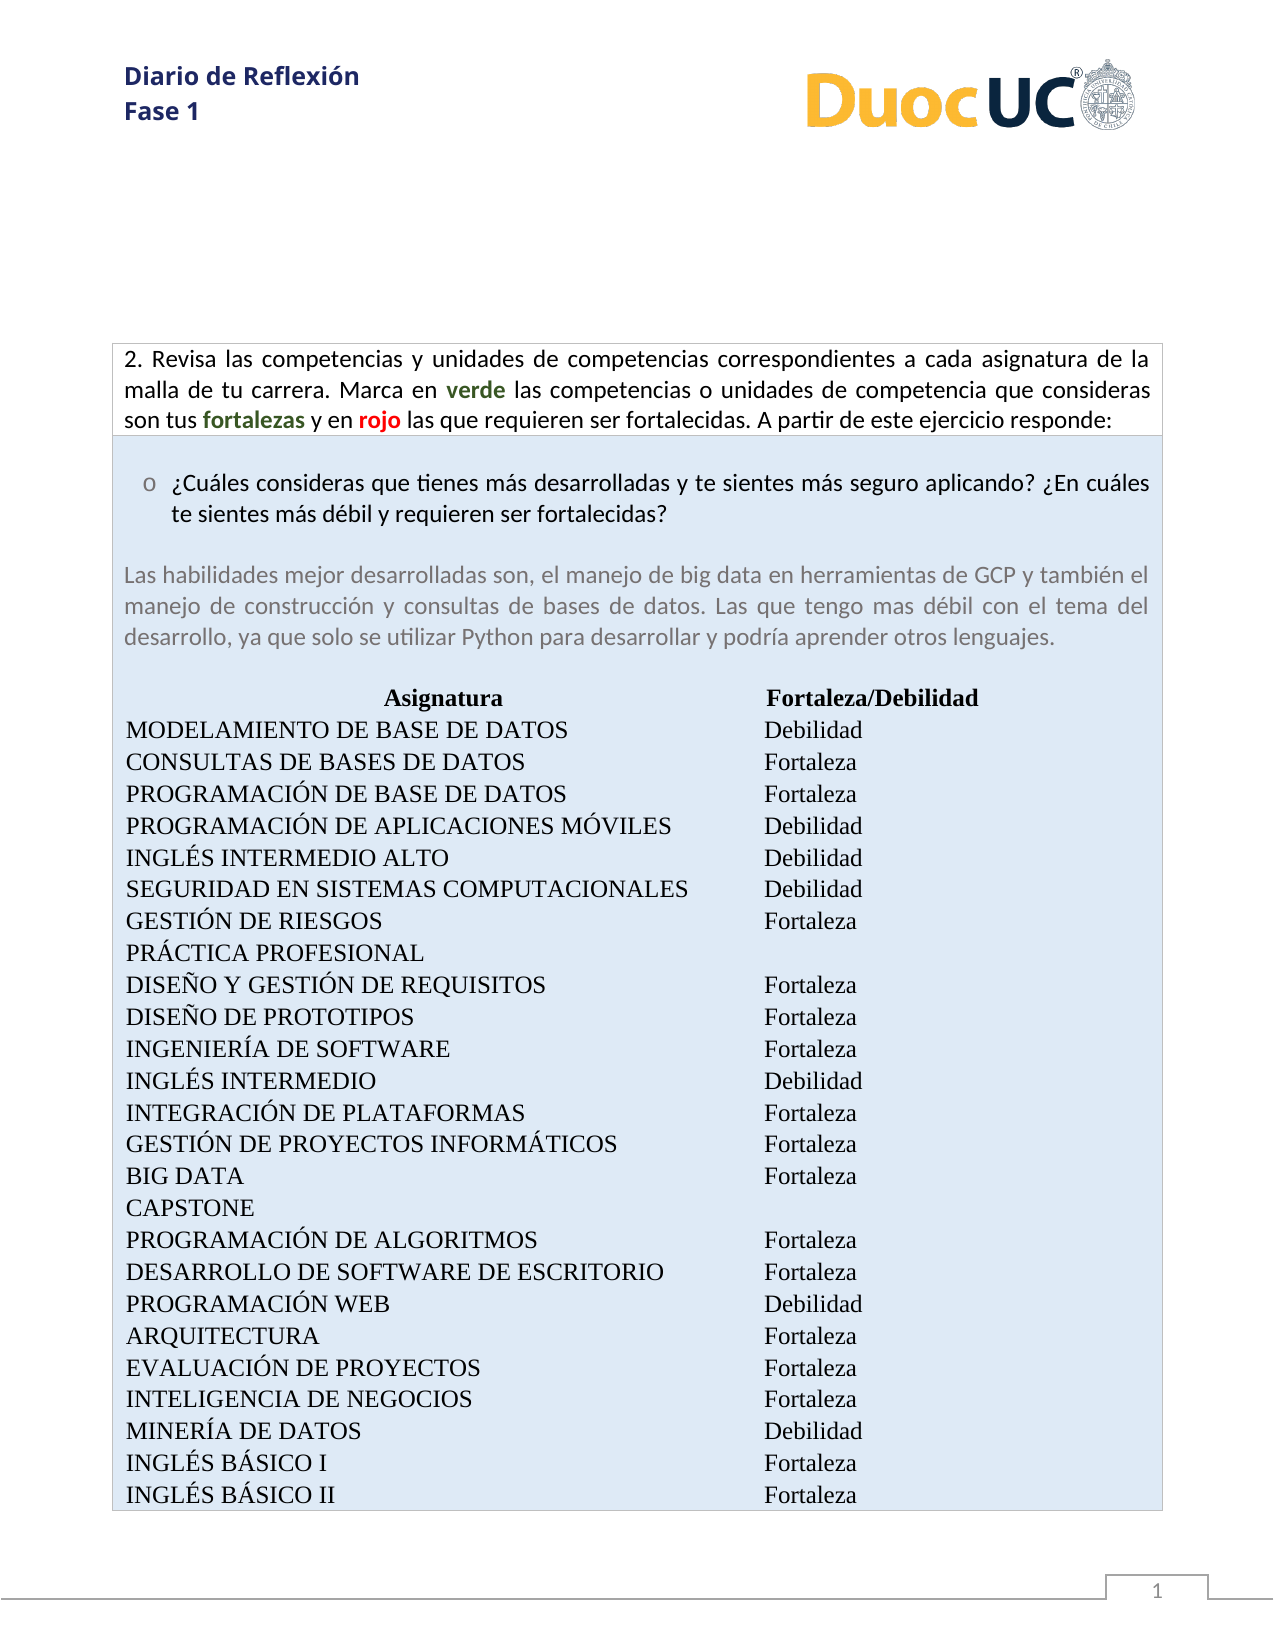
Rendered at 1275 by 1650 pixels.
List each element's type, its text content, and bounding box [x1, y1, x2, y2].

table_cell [113, 436, 1162, 1510]
table_header 2. Revisa las competencias y unidades de competencias correspondientes a cada asignatura de la malla de tu carrera. Marca en verde las competencias o unidades de competencia que consideras son tus fortalezas y en rojo las que requieren ser fortalecidas. A partir de este ejercicio responde: [113, 344, 1162, 435]
picture [807, 59, 1135, 130]
